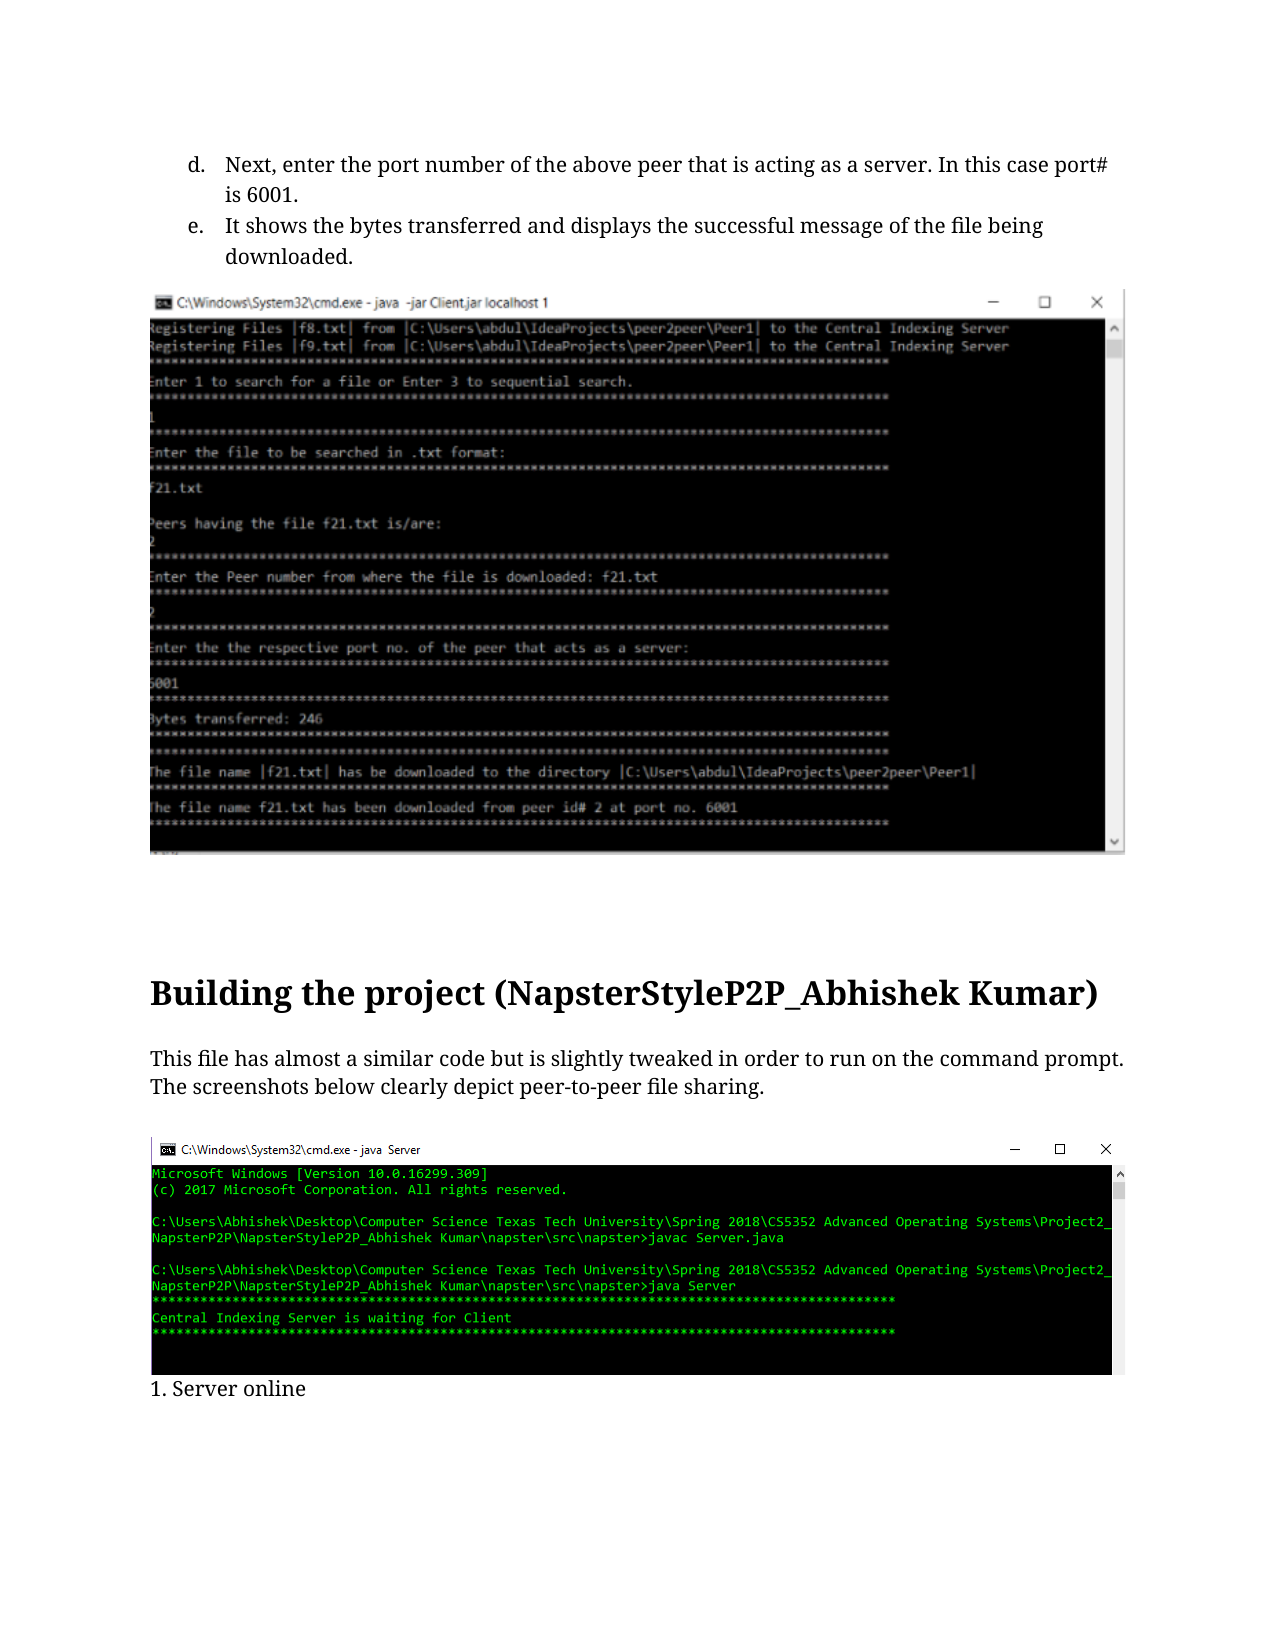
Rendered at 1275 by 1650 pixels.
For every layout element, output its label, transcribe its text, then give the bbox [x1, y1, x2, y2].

picture [150, 289, 1125, 855]
text This file has almost a similar code but is slightly tweaked in order to run on the command prompt. The screenshots below clearly depict peer-to-peer file sharing. [150, 1044, 1125, 1101]
picture [151, 1137, 1125, 1375]
text Building the project (NapsterStyleP2P_Abhishek Kumar) [150, 970, 1125, 1016]
list It shows the bytes transferred and displays the successful message of the file being downloaded. [187, 211, 1125, 270]
list Next, enter the port number of the above peer that is acting as a server. In this case port# is 6001. [187, 150, 1125, 209]
